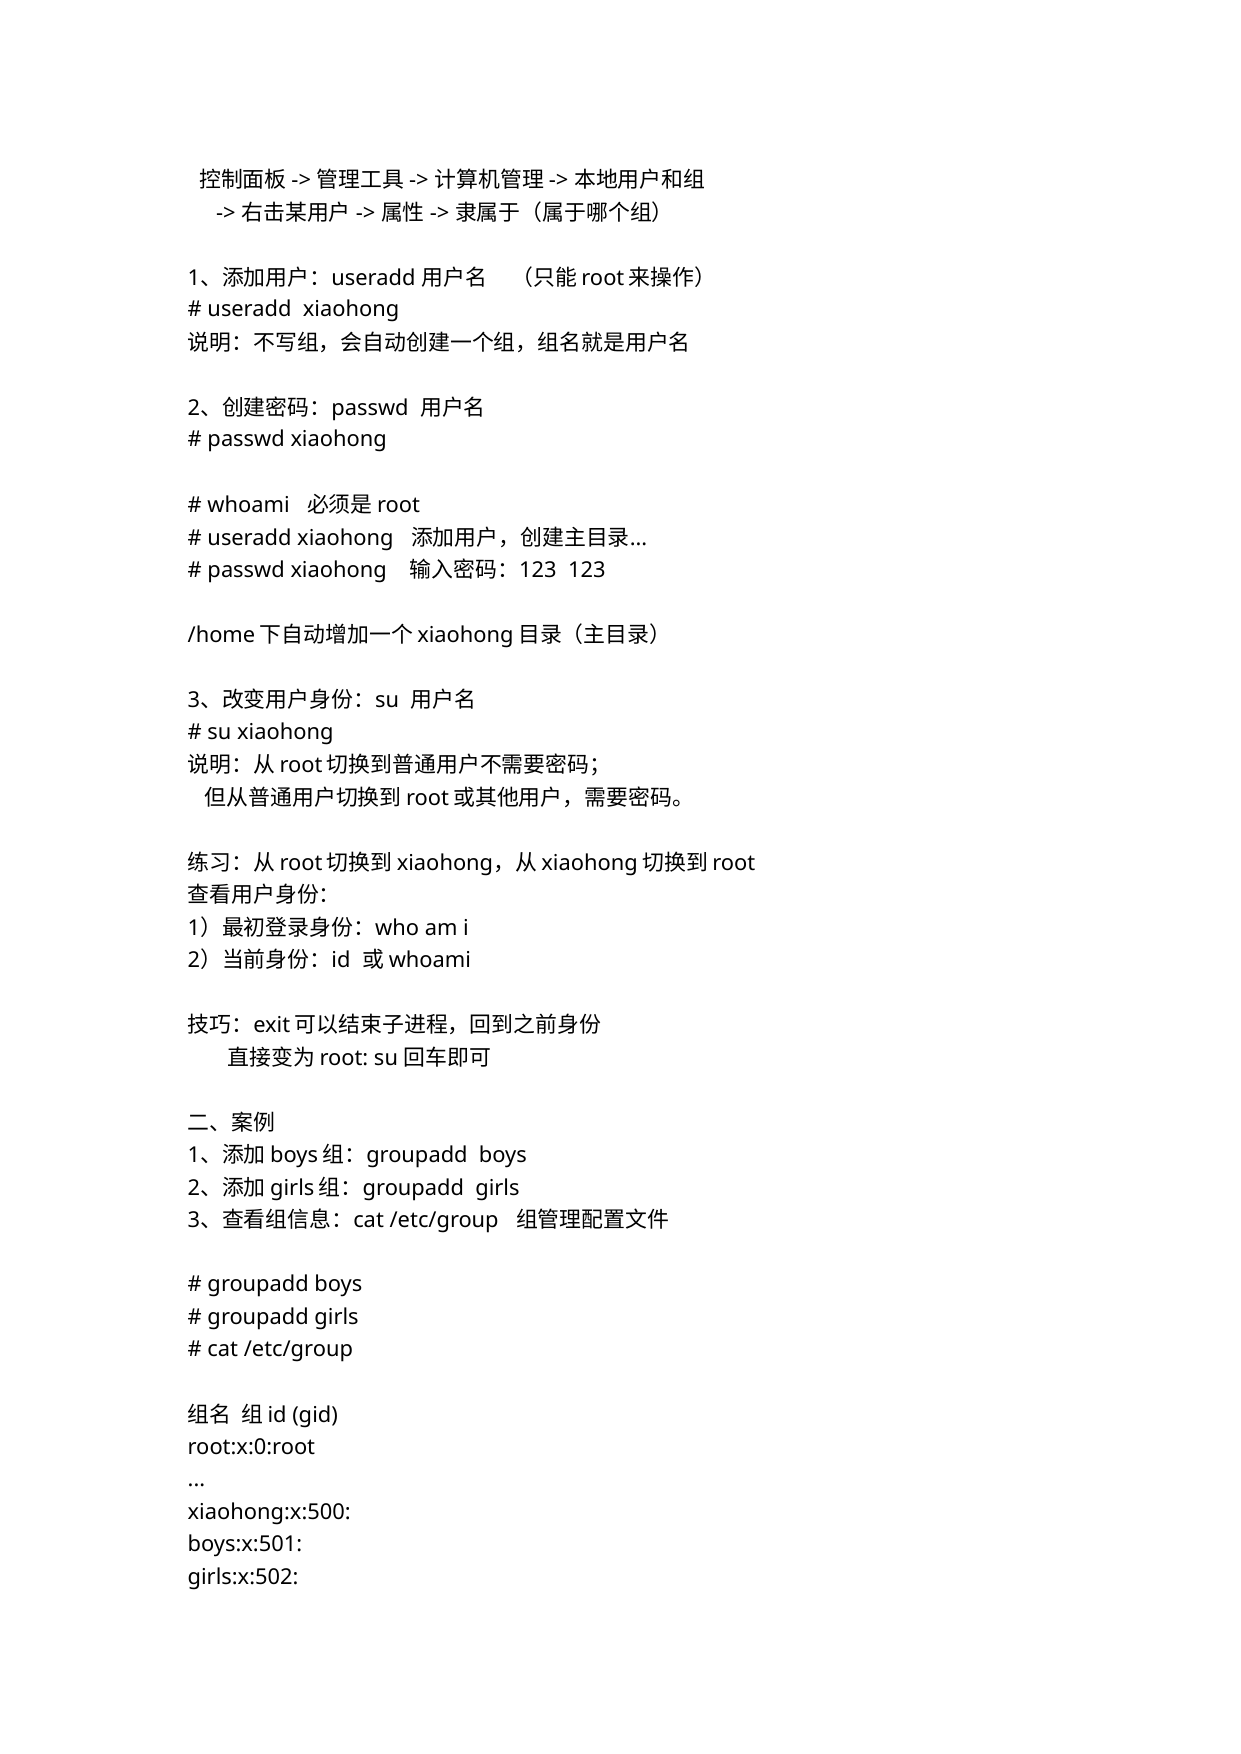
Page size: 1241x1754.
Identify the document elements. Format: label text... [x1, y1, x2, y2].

text 3、查看组信息：cat /etc/group 组管理配置文件 [187, 1202, 1053, 1234]
text 说明：不写组，会自动创建一个组，组名就是用户名 [187, 324, 1053, 357]
text 组名 组id (gid) [187, 1397, 1053, 1429]
text /home下自动增加一个xiaohong目录（主目录） [187, 617, 1053, 649]
text 3、改变用户身份：su 用户名 [187, 682, 1053, 714]
text 说明：从root切换到普通用户不需要密码； [187, 747, 1053, 779]
text 控制面板 -> 管理工具 -> 计算机管理 -> 本地用户和组 [187, 162, 1053, 194]
text # su xiaohong [187, 714, 1053, 747]
text 1、添加boys组：groupadd boys [187, 1137, 1053, 1169]
text 技巧：exit可以结束子进程，回到之前身份 [187, 1007, 1053, 1039]
text girls:x:502: [187, 1559, 1053, 1592]
text 2、添加girls组：groupadd girls [187, 1169, 1053, 1202]
text 但从普通用户切换到root或其他用户，需要密码。 [187, 779, 1053, 812]
text # passwd xiaohong 输入密码：123 123 [187, 552, 1053, 584]
text # groupadd girls [187, 1299, 1053, 1332]
text ... [187, 1462, 1053, 1494]
text # passwd xiaohong [187, 422, 1053, 454]
text # useradd xiaohong 添加用户，创建主目录... [187, 519, 1053, 552]
text 直接变为root: su 回车即可 [187, 1039, 1053, 1072]
text 2）当前身份：id 或 whoami [187, 942, 1053, 974]
text # whoami 必须是root [187, 487, 1053, 519]
text 二、案例 [187, 1104, 1053, 1137]
text 2、创建密码：passwd 用户名 [187, 389, 1053, 422]
text # cat /etc/group [187, 1332, 1053, 1364]
text xiaohong:x:500: [187, 1494, 1053, 1527]
text # useradd xiaohong [187, 292, 1053, 324]
text 查看用户身份： [187, 877, 1053, 909]
text -> 右击某用户 -> 属性 -> 隶属于（属于哪个组） [187, 194, 1053, 227]
text boys:x:501: [187, 1527, 1053, 1559]
text # groupadd boys [187, 1267, 1053, 1299]
text 1、添加用户：useradd 用户名 （只能root来操作） [187, 259, 1053, 292]
text root:x:0:root [187, 1429, 1053, 1462]
text 1）最初登录身份：who am i [187, 909, 1053, 942]
text 练习：从root切换到xiaohong，从xiaohong切换到root [187, 844, 1053, 877]
